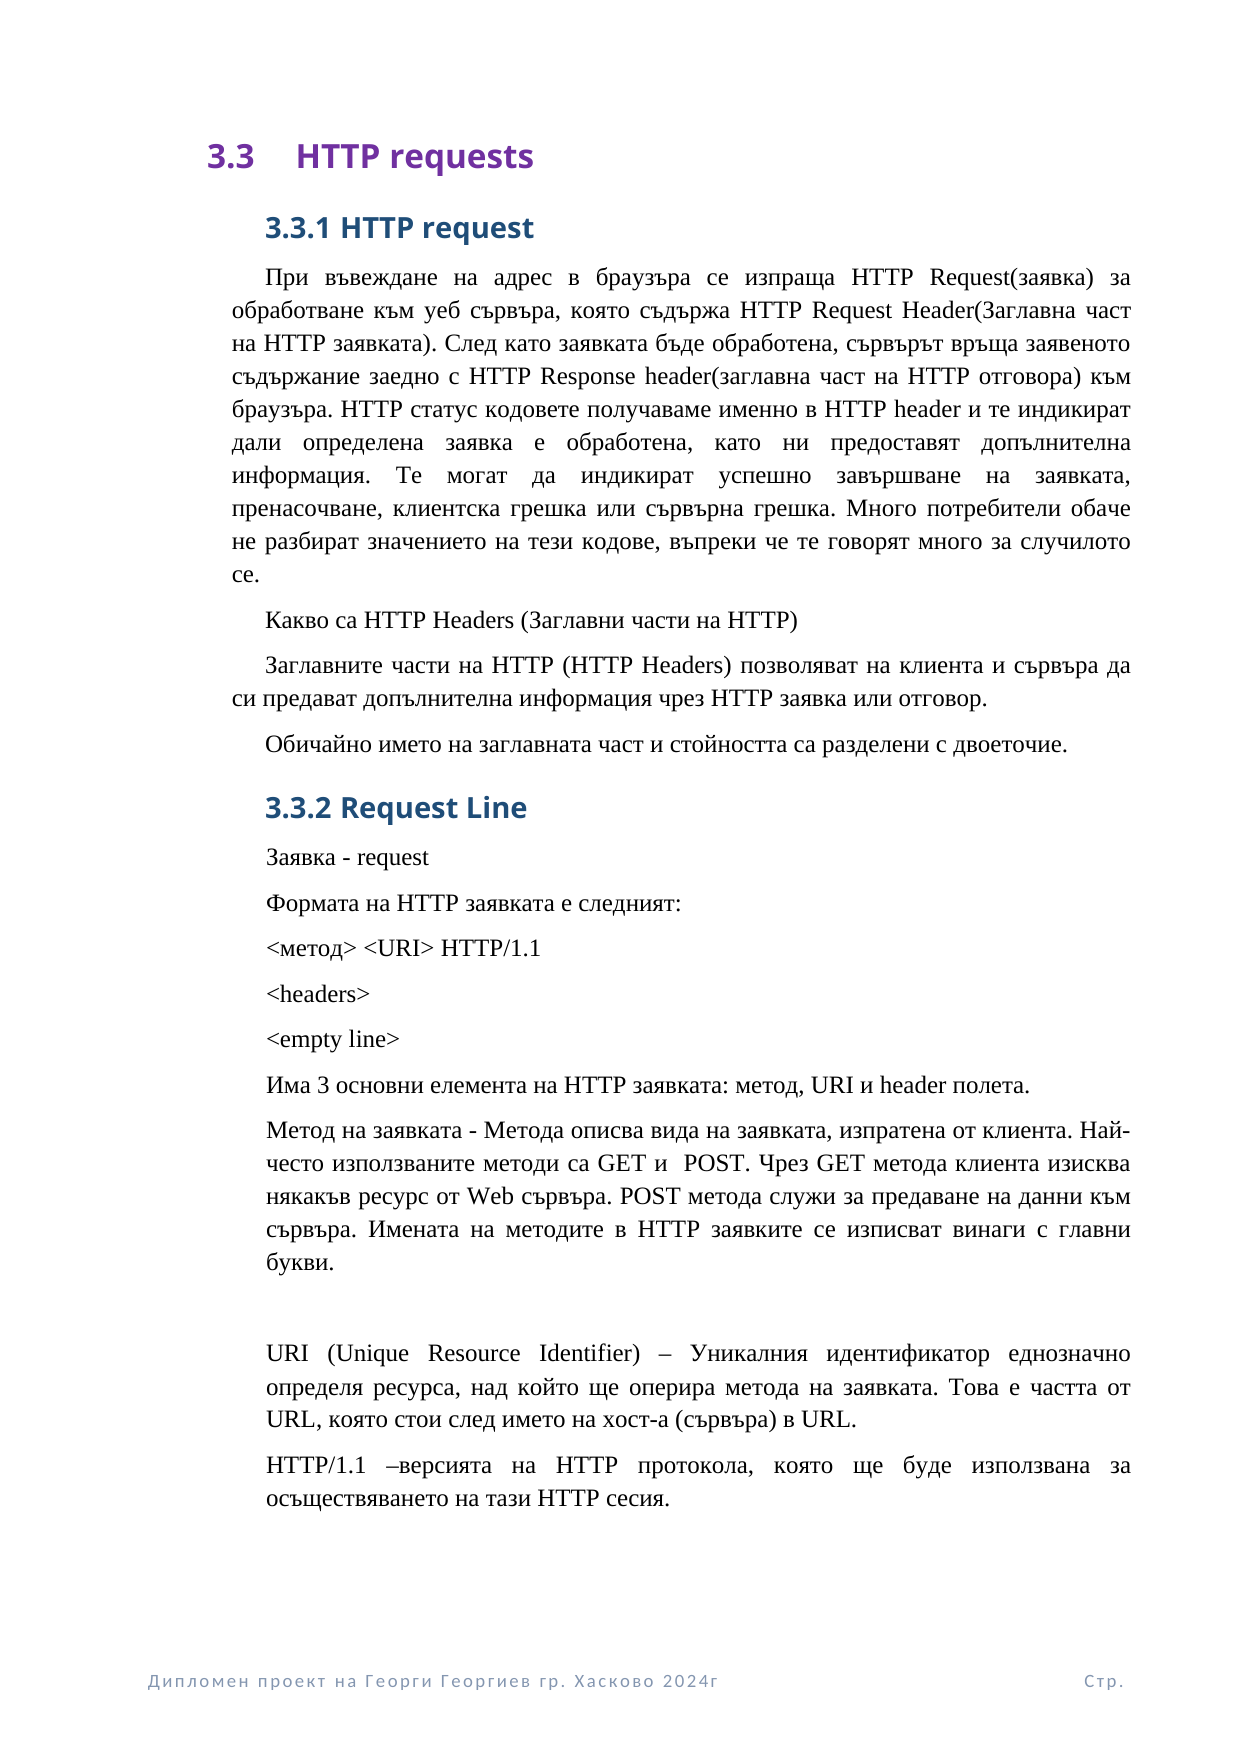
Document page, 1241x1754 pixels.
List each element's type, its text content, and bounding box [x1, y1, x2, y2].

text Има 3 основни елемента на HTTP заявката: метод, URI и header полета. [266, 1070, 1132, 1099]
subtitle HTTP requests [207, 133, 1132, 178]
text <метод> <URI> HTTP/1.1 [266, 933, 1132, 962]
text Формата на HTTP заявката е следният: [266, 888, 1132, 917]
subtitle HTTP request [265, 207, 1132, 247]
text <empty line> [266, 1024, 1132, 1053]
text HTTP/1.1 –версията на HTTP протокола, която ще буде използвана за осъществяването на тази HTTP сесия. [266, 1450, 1132, 1512]
text Заглавните части на HTTP (HTTP Headers) позволяват на клиента и сървъра да си предават допълнителна информация чрез HTTP заявка или отговор. [232, 650, 1132, 712]
text Обичайно името на заглавната част и стойността са разделени с двоеточие. [232, 729, 1132, 758]
text Заявка - request [266, 842, 1132, 871]
text Какво са HTTP Headers (Заглавни части на HTTP) [232, 605, 1132, 634]
text URI (Unique Resource Identifier) – Уникалния идентификатор еднозначно определя ресурса, над който ще оперира метода на заявката. Това е частта от URL, която стои след името на хост-а (сървъра) в URL. [266, 1338, 1132, 1433]
subtitle Request Line [265, 787, 1132, 827]
text <headers> [266, 979, 1132, 1008]
text При въвеждане на адрес в браузъра се изпраща HTTP Request(заявка) за обработване към уеб сървъра, която съдържа HTTP Request Header(Заглавна част на HTTP заявката). След като заявката бъде обработена, сървърът връща заявеното съдържание заедно с HTTP Response header(заглавна част на HTTP отговора) към браузъра. HTTP статус кодовете получаваме именно в HTTP header и те индикират дали определена заявка е обработена, като ни предоставят допълнителна информация. Те могат да индикират успешно завършване на заявката, пренасочване, клиентска грешка или сървърна грешка. Много потребители обаче не разбират значението на тези кодове, въпреки че те говорят много за случилото се. [232, 262, 1132, 588]
text Метод на заявката - Метода описва вида на заявката, изпратена от клиента. Най-често използваните методи са GET и POST. Чрез GET метода клиента изисква някакъв ресурс от Web сървъра. POST метода служи за предаване на данни към сървъра. Имената на методите в HTTP заявките се изписват винаги с главни букви. [266, 1115, 1132, 1276]
